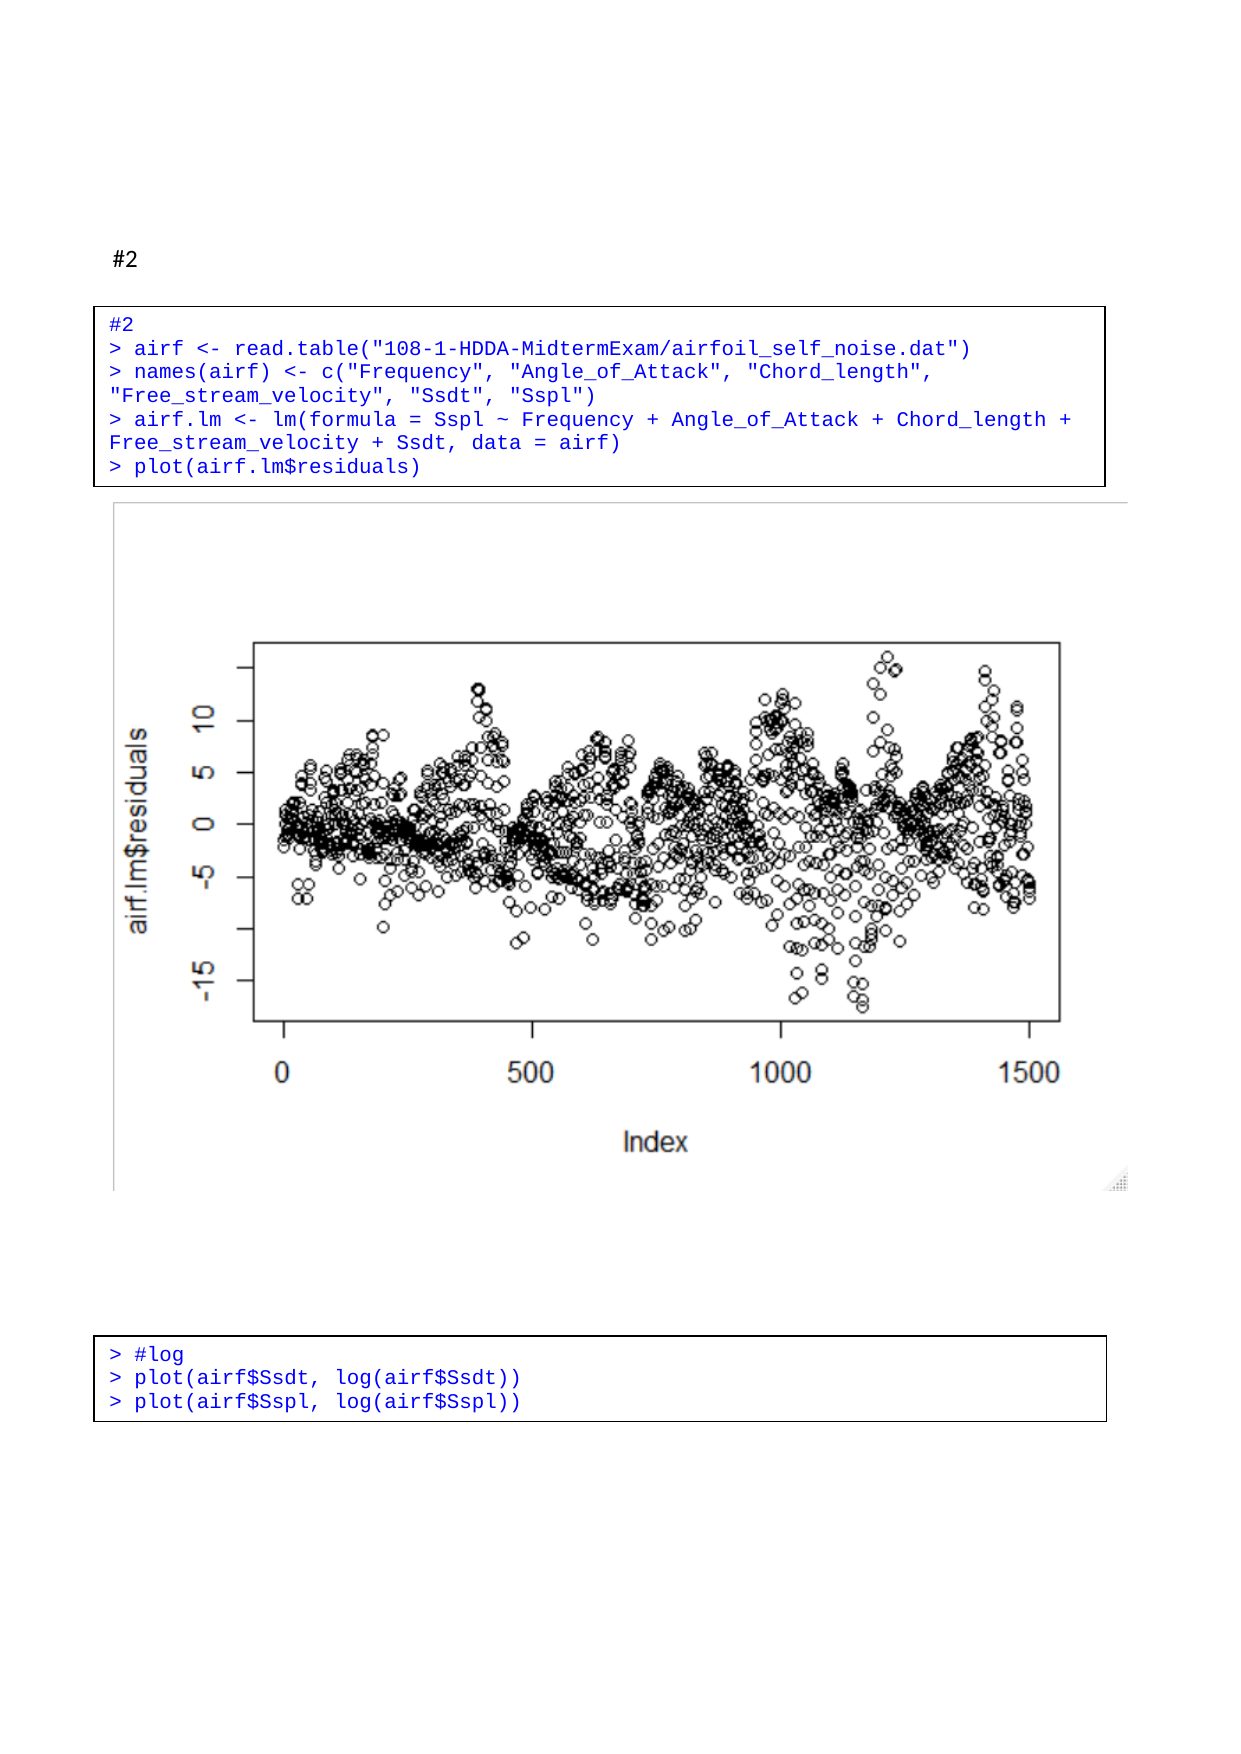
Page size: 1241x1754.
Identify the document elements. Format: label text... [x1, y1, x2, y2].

picture [112, 502, 1128, 1191]
text #2 [112, 239, 1128, 277]
